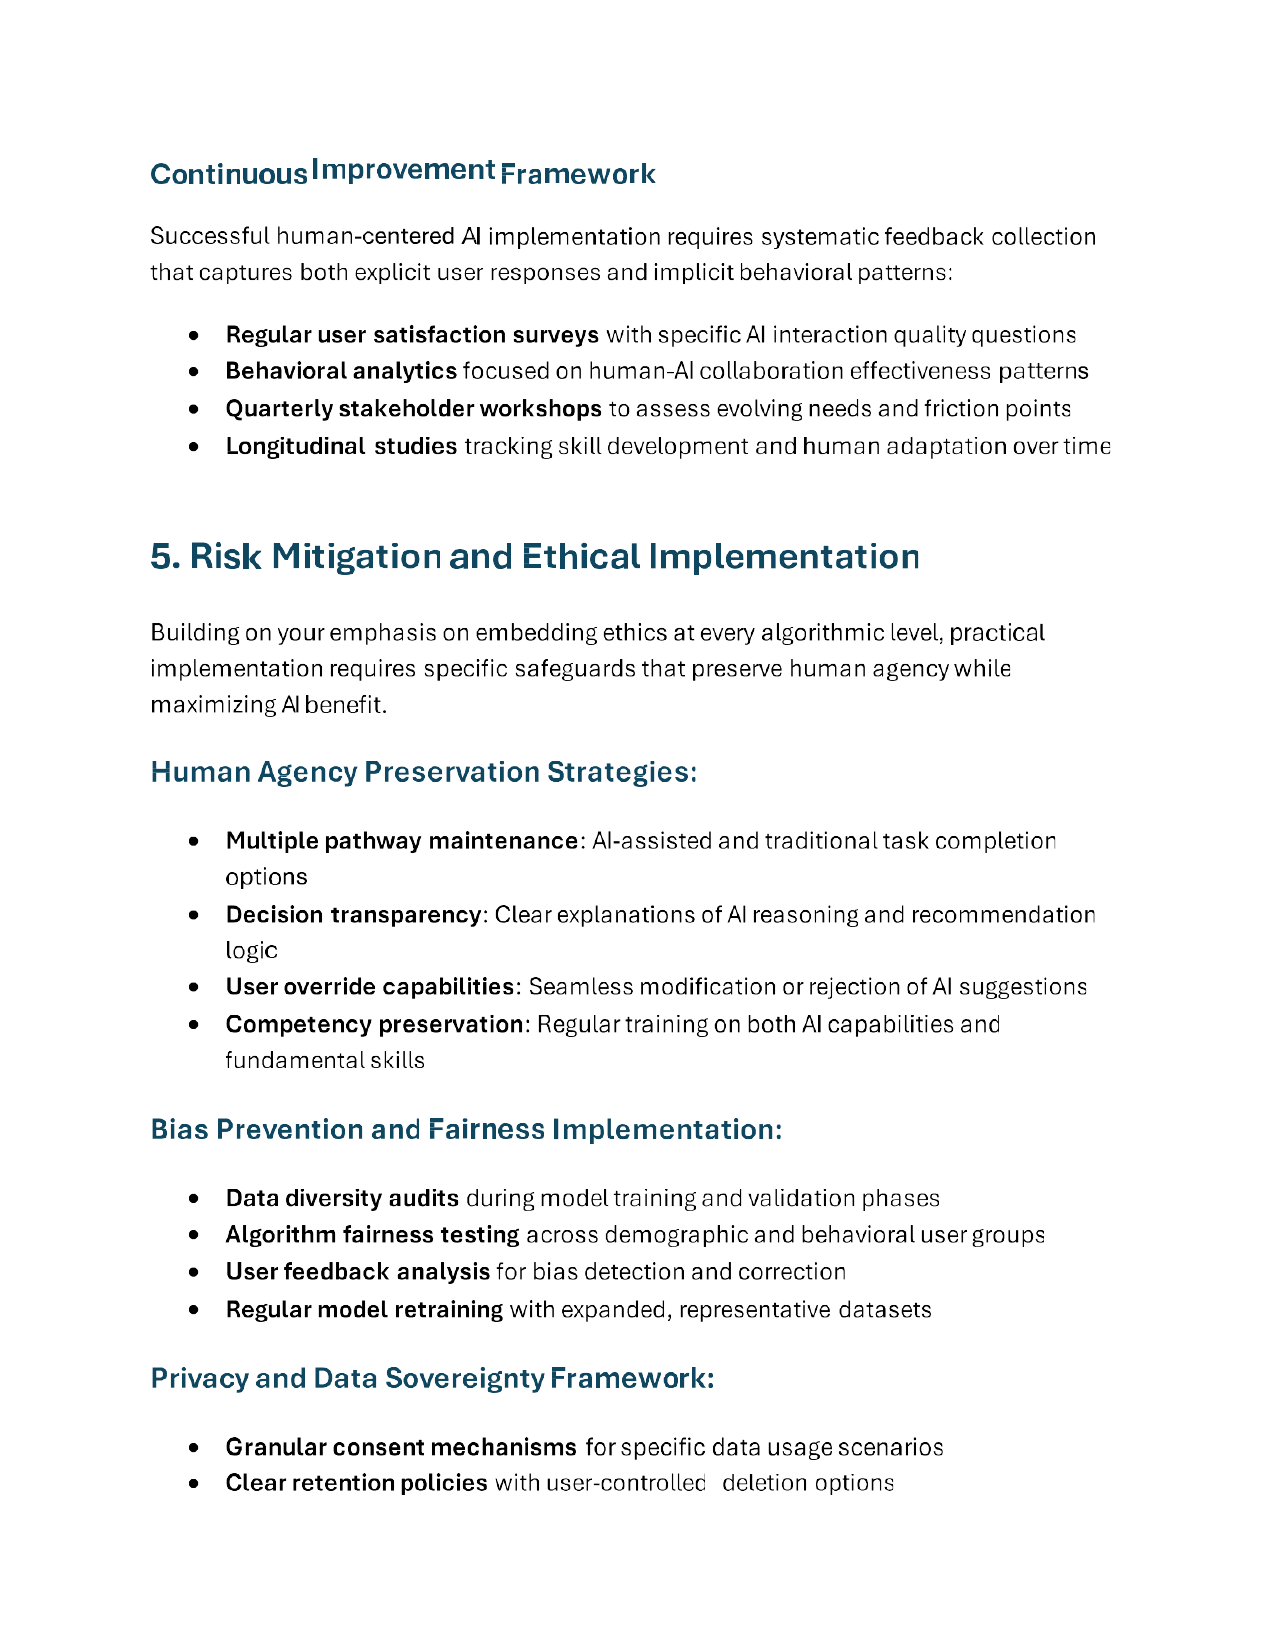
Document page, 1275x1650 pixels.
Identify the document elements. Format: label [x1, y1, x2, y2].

picture [227, 1262, 845, 1284]
picture [189, 165, 215, 184]
picture [560, 543, 577, 569]
picture [471, 1123, 496, 1139]
picture [306, 695, 344, 713]
picture [313, 158, 345, 179]
picture [227, 831, 1056, 853]
picture [227, 361, 664, 383]
picture [667, 361, 990, 379]
picture [151, 163, 187, 184]
picture [347, 695, 386, 713]
picture [243, 168, 257, 184]
picture [227, 325, 1076, 347]
picture [349, 163, 422, 184]
picture [152, 695, 296, 717]
picture [450, 549, 468, 569]
picture [241, 867, 266, 889]
picture [680, 1367, 713, 1388]
picture [227, 977, 1087, 999]
picture [472, 549, 489, 568]
picture [596, 1372, 619, 1388]
picture [226, 872, 238, 885]
picture [226, 1437, 943, 1460]
picture [545, 168, 569, 183]
picture [493, 543, 511, 569]
picture [524, 543, 556, 568]
picture [965, 627, 983, 641]
picture [226, 1473, 705, 1495]
picture [951, 627, 962, 645]
picture [552, 1367, 592, 1388]
picture [218, 163, 240, 184]
picture [622, 1372, 678, 1388]
picture [152, 761, 696, 787]
picture [651, 543, 919, 575]
picture [152, 623, 943, 645]
picture [502, 163, 541, 184]
picture [1000, 363, 1076, 383]
picture [227, 437, 1111, 459]
picture [152, 659, 1011, 681]
picture [986, 623, 1011, 641]
picture [294, 168, 307, 184]
picture [630, 163, 656, 183]
picture [273, 543, 440, 575]
picture [192, 542, 221, 568]
picture [516, 1123, 544, 1139]
picture [225, 1225, 1044, 1247]
picture [152, 1118, 419, 1139]
picture [425, 163, 449, 179]
picture [152, 1367, 545, 1393]
picture [451, 163, 466, 179]
picture [224, 549, 240, 569]
picture [227, 941, 263, 963]
picture [461, 227, 1095, 249]
picture [265, 945, 277, 958]
picture [590, 549, 628, 569]
picture [150, 263, 952, 284]
picture [151, 226, 352, 244]
picture [554, 1118, 781, 1144]
picture [227, 905, 1095, 927]
picture [498, 1123, 513, 1139]
picture [430, 1118, 459, 1139]
picture [243, 543, 262, 569]
picture [269, 872, 281, 885]
picture [1013, 627, 1037, 641]
picture [277, 168, 291, 184]
picture [469, 160, 495, 179]
picture [227, 1189, 939, 1211]
picture [259, 168, 275, 184]
picture [226, 1015, 999, 1037]
picture [723, 1474, 894, 1495]
picture [226, 1051, 424, 1068]
picture [151, 543, 170, 569]
picture [227, 1300, 931, 1322]
picture [226, 399, 1071, 421]
picture [571, 168, 627, 184]
